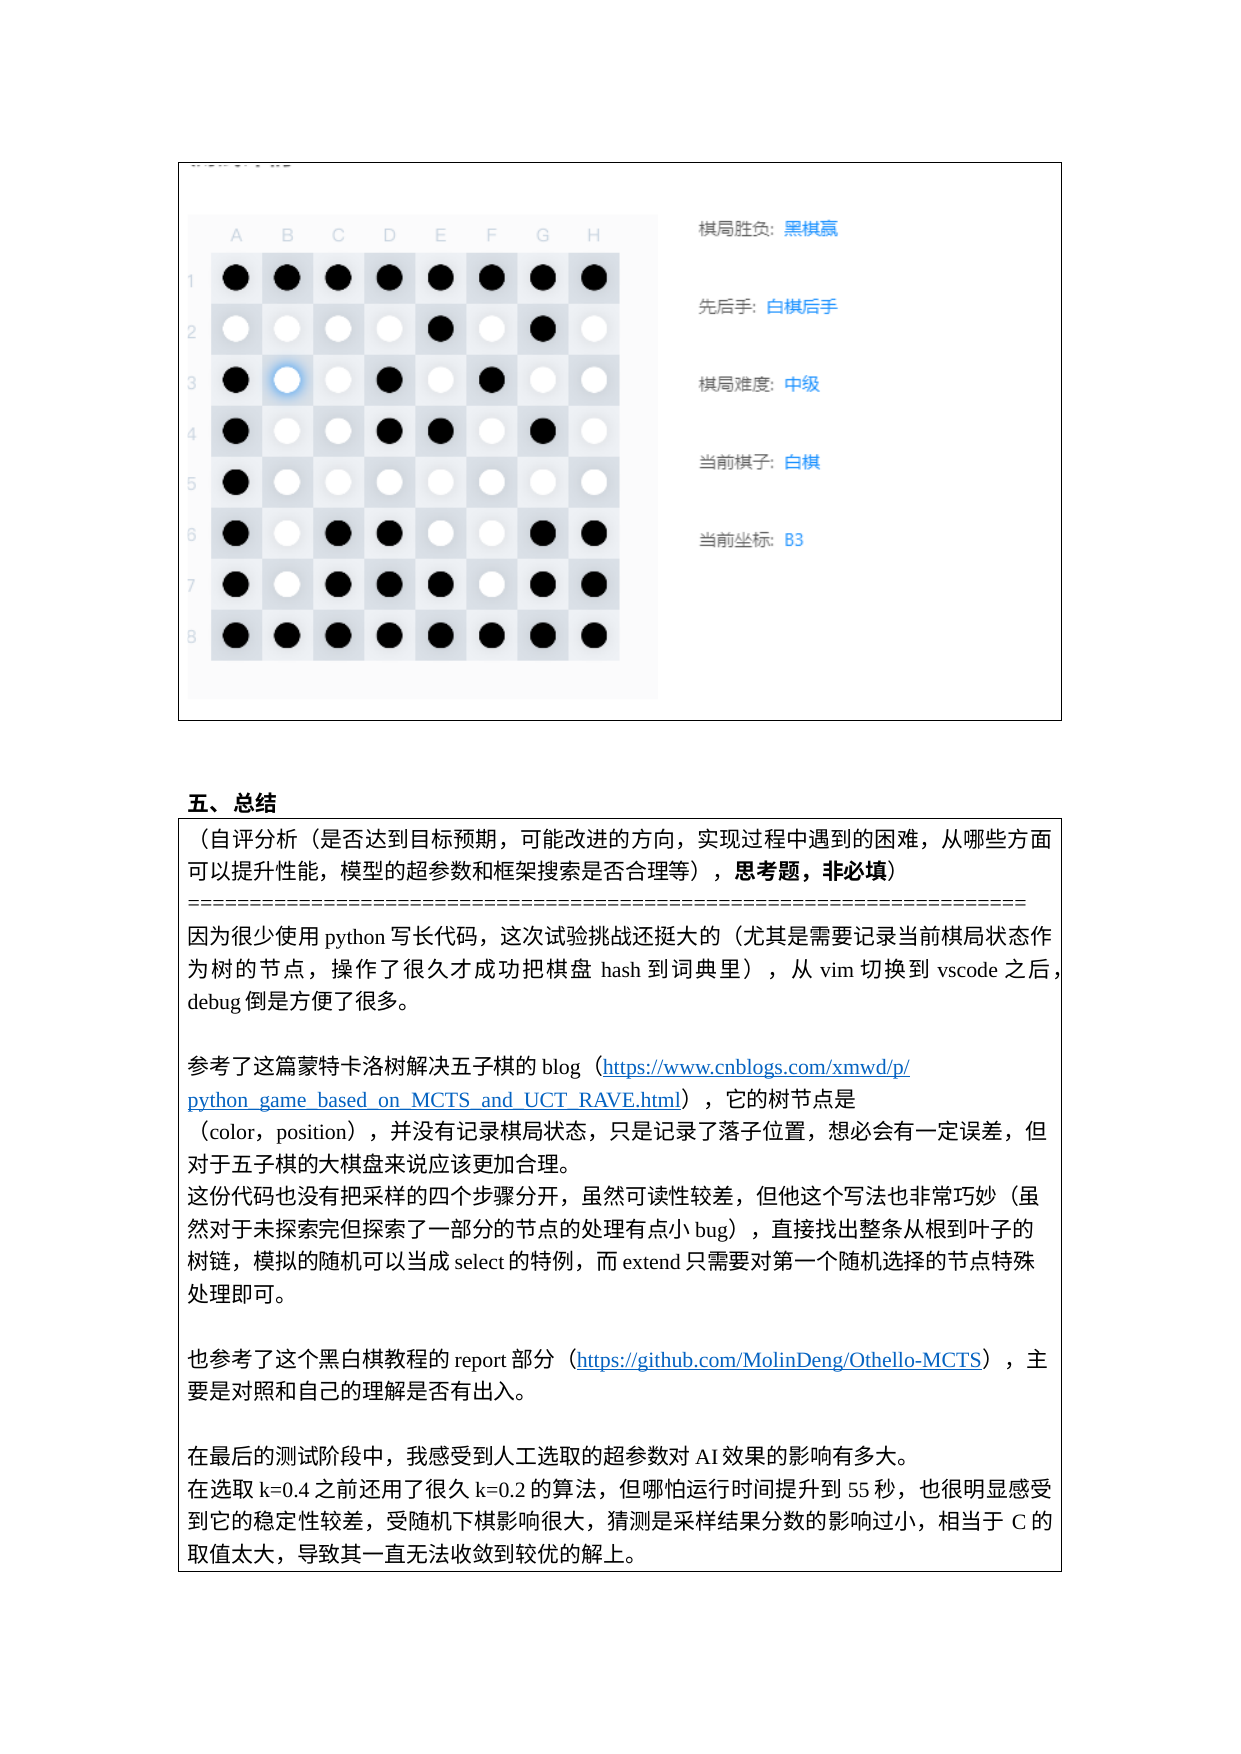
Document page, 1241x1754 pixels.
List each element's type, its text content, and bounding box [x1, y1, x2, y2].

text 在最后的测试阶段中，我感受到人工选取的超参数对AI效果的影响有多大。 [187, 1439, 1053, 1468]
text ==================================================================== [187, 886, 1053, 919]
text （自评分析（是否达到目标预期，可能改进的方向，实现过程中遇到的困难，从哪些方面可以提升性能，模型的超参数和框架搜索是否合理等），思考题，非必填） [179, 819, 1061, 886]
list 总结 [187, 786, 1053, 818]
text 这份代码也没有把采样的四个步骤分开，虽然可读性较差，但他这个写法也非常巧妙（虽然对于未探索完但探索了一部分的节点的处理有点小bug），直接找出整条从根到叶子的树链，模拟的随机可以当成select的特例，而extend只需要对第一个随机选择的节点特殊处理即可。 [187, 1179, 1053, 1309]
text 在选取k=0.4之前还用了很久k=0.2的算法，但哪怕运行时间提升到55秒，也很明显感受到它的稳定性较差，受随机下棋影响很大，猜测是采样结果分数的影响过小，相当于C的取值太大，导致其一直无法收敛到较优的解上。 [179, 1468, 1061, 1571]
text 因为很少使用python写长代码，这次试验挑战还挺大的（尤其是需要记录当前棋局状态作为树的节点，操作了很久才成功把棋盘hash到词典里），从vim切换到vscode之后，debug倒是方便了很多。 [187, 919, 1053, 1016]
picture [187, 165, 926, 708]
text 也参考了这个黑白棋教程的report部分（https://github.com/MolinDeng/Othello-MCTS），主要是对照和自己的理解是否有出入。 [187, 1341, 1053, 1406]
text 参考了这篇蒙特卡洛树解决五子棋的blog（https://www.cnblogs.com/xmwd/p/python_game_based_on_MCTS_and_UCT_RAVE.html），它的树节点是（color，position），并没有记录棋局状态，只是记录了落子位置，想必会有一定误差，但对于五子棋的大棋盘来说应该更加合理。 [187, 1049, 1053, 1179]
